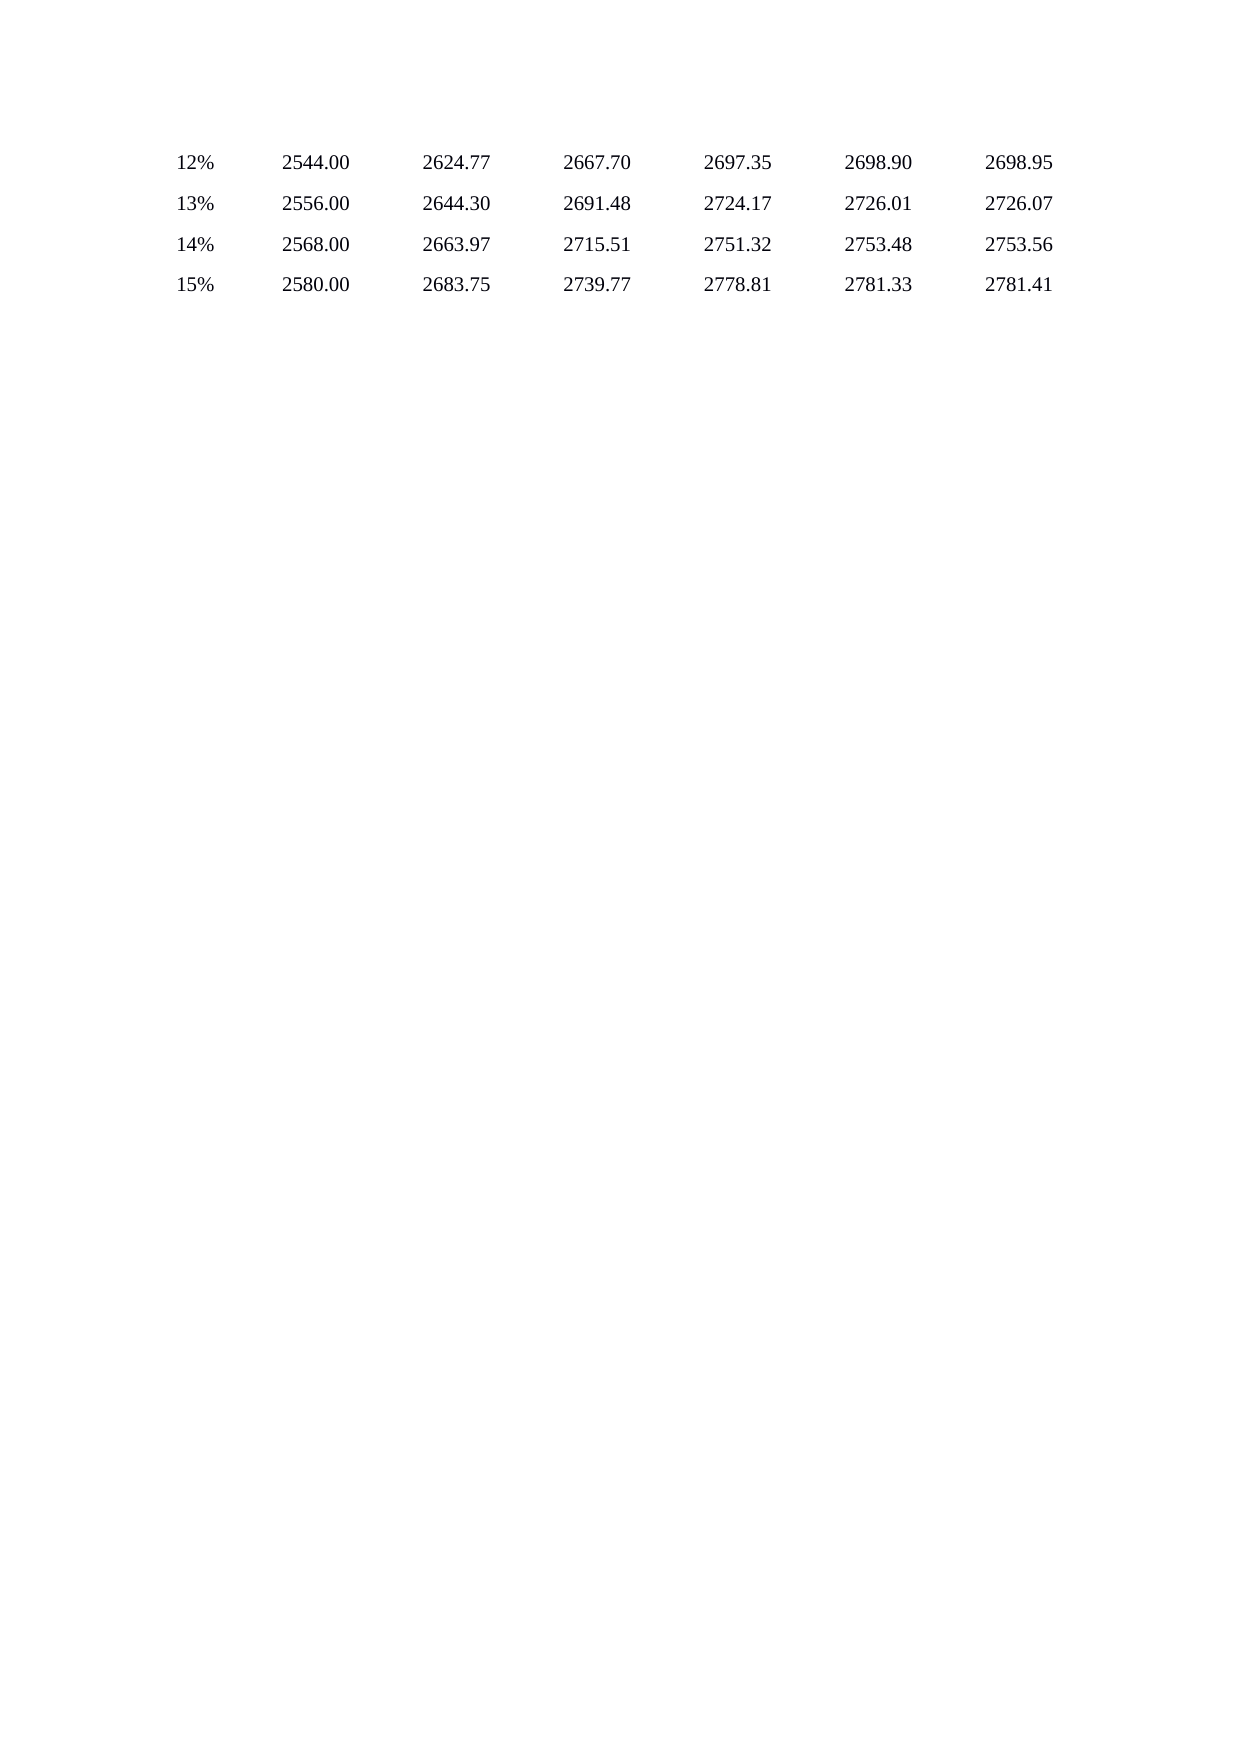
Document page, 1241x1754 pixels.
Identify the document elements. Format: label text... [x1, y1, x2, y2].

text 12% 2544.00 2624.77 2667.70 2697.35 2698.90 2698.95 [150, 150, 1090, 174]
text 14% 2568.00 2663.97 2715.51 2751.32 2753.48 2753.56 [150, 231, 1090, 256]
text 13% 2556.00 2644.30 2691.48 2724.17 2726.01 2726.07 [150, 191, 1090, 215]
text 15% 2580.00 2683.75 2739.77 2778.81 2781.33 2781.41 [150, 272, 1090, 296]
